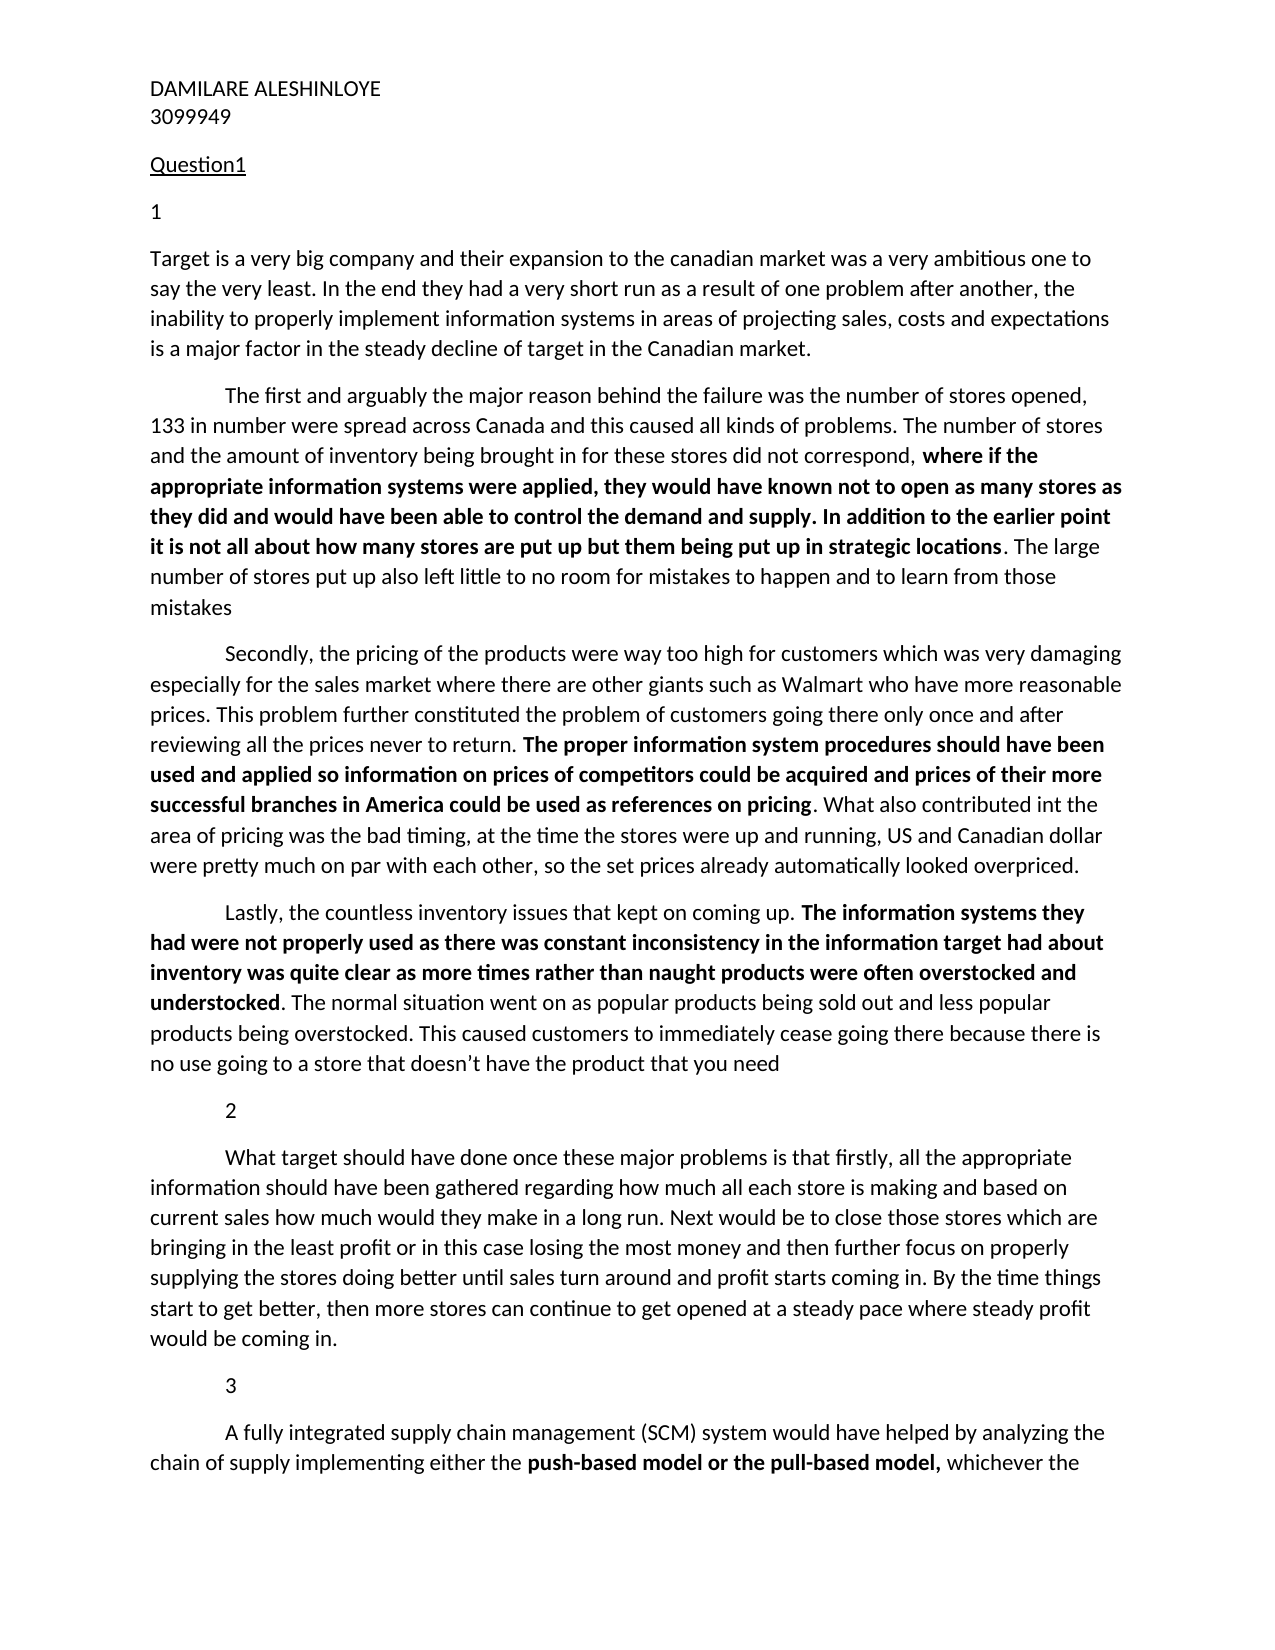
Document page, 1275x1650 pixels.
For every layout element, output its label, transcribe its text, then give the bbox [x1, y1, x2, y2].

text Question1 [150, 150, 1125, 178]
text What target should have done once these major problems is that firstly, all the appropriate information should have been gathered regarding how much all each store is making and based on current sales how much would they make in a long run. Next would be to close those stores which are bringing in the least profit or in this case losing the most money and then further focus on properly supplying the stores doing better until sales turn around and profit starts coming in. By the time things start to get better, then more stores can continue to get opened at a steady pace where steady profit would be coming in. [150, 1143, 1125, 1352]
text Target is a very big company and their expansion to the canadian market was a very ambitious one to say the very least. In the end they had a very short run as a result of one problem after another, the inability to properly implement information systems in areas of projecting sales, costs and expectations is a major factor in the steady decline of target in the Canadian market. [150, 244, 1125, 362]
text 2 [150, 1096, 1125, 1124]
text 1 [150, 197, 1125, 225]
text The first and arguably the major reason behind the failure was the number of stores opened, 133 in number were spread across Canada and this caused all kinds of problems. The number of stores and the amount of inventory being brought in for these stores did not correspond, where if the appropriate information systems were applied, they would have known not to open as many stores as they did and would have been able to control the demand and supply. In addition to the earlier point it is not all about how many stores are put up but them being put up in strategic locations. The large number of stores put up also left little to no room for mistakes to happen and to learn from those mistakes [150, 381, 1125, 621]
text Secondly, the pricing of the products were way too high for customers which was very damaging especially for the sales market where there are other giants such as Walmart who have more reasonable prices. This problem further constituted the problem of customers going there only once and after reviewing all the prices never to return. The proper information system procedures should have been used and applied so information on prices of competitors could be acquired and prices of their more successful branches in America could be used as references on pricing. What also contributed int the area of pricing was the bad timing, at the time the stores were up and running, US and Canadian dollar were pretty much on par with each other, so the set prices already automatically looked overpriced. [150, 639, 1125, 879]
text 3 [150, 1371, 1125, 1399]
text Lastly, the countless inventory issues that kept on coming up. The information systems they had were not properly used as there was constant inconsistency in the information target had about inventory was quite clear as more times rather than naught products were often overstocked and understocked. The normal situation went on as popular products being sold out and less popular products being overstocked. This caused customers to immediately cease going there because there is no use going to a store that doesn’t have the product that you need [150, 898, 1125, 1077]
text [150, 1418, 1125, 1476]
